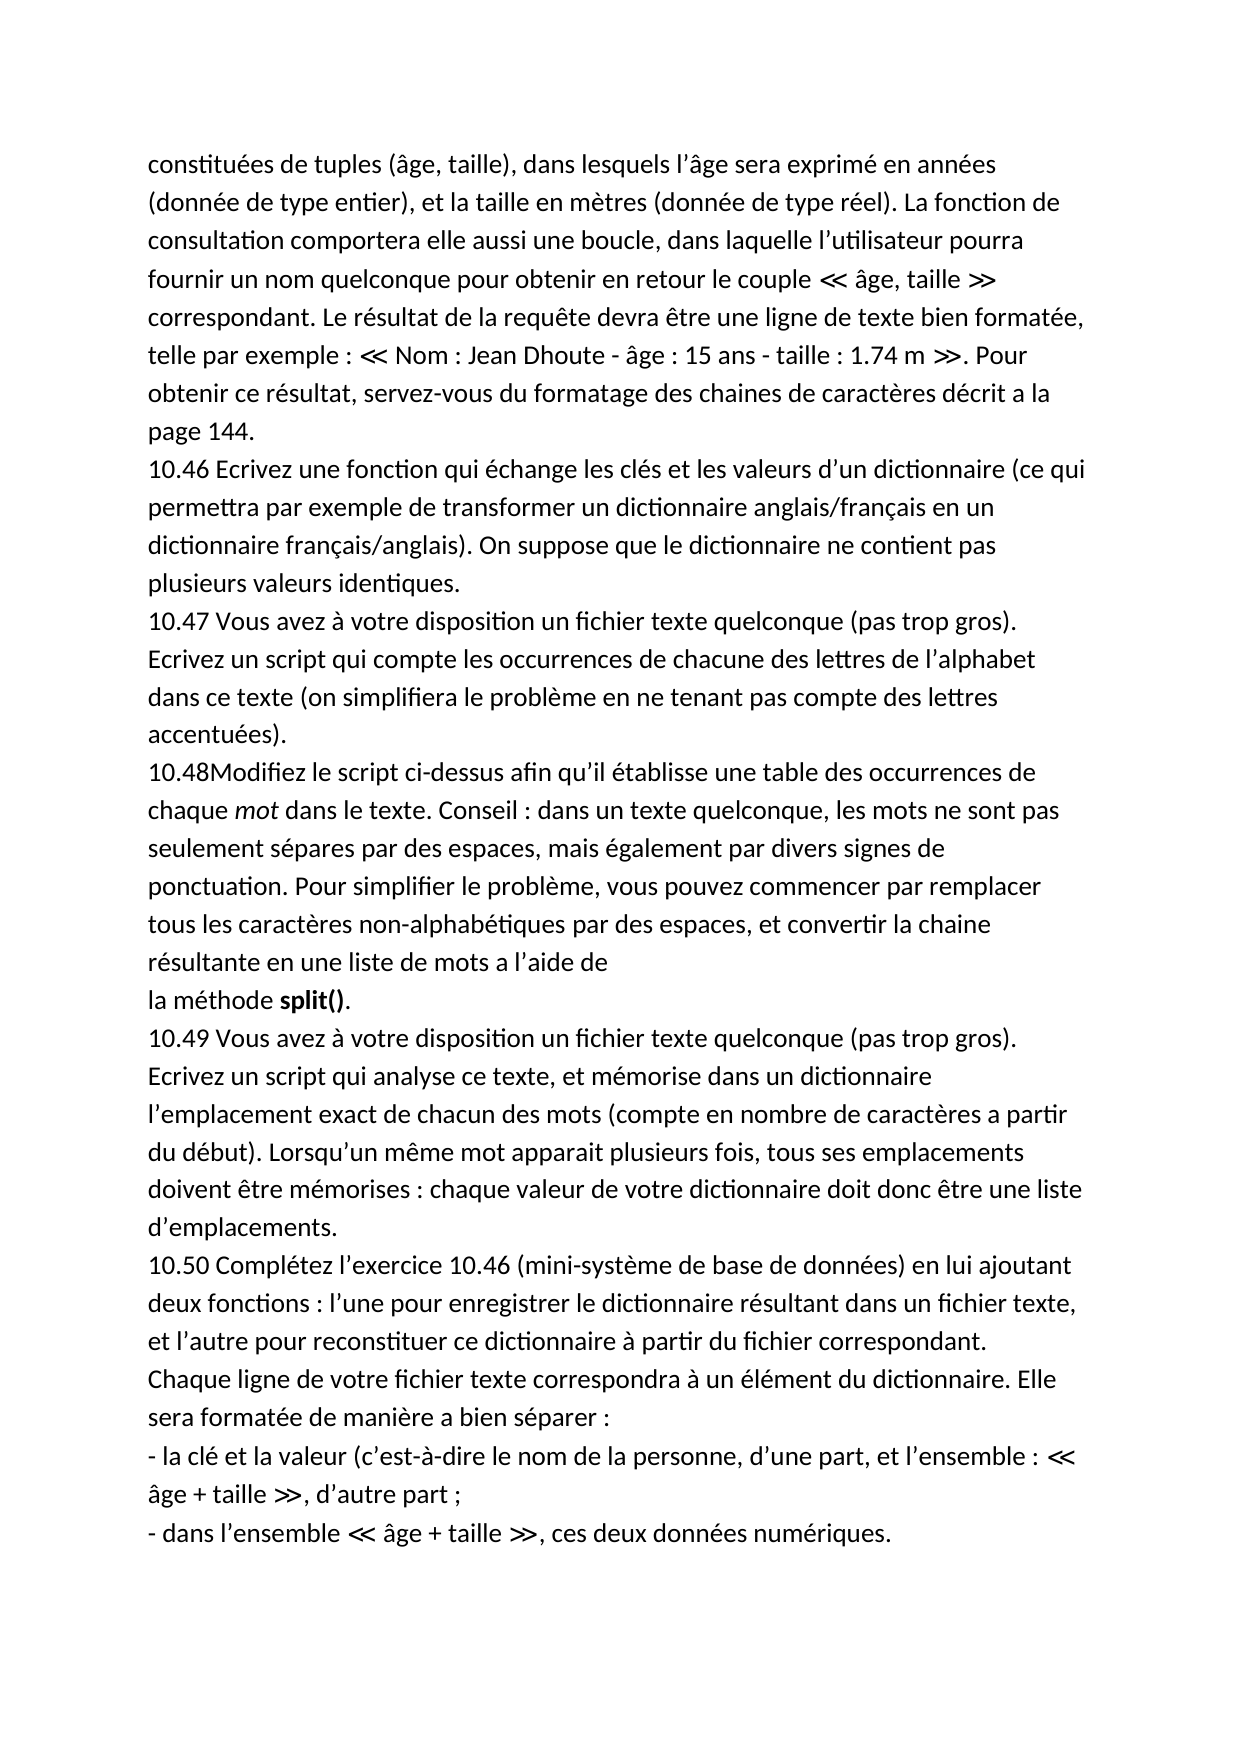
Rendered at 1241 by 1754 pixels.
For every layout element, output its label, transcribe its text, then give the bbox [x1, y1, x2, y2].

text telle par exemple : ≪ Nom : Jean Dhoute - âge : 15 ans - taille : 1.74 m ≫. Pour obtenir ce résultat, servez-vous du formatage des chaines de caractères décrit a la page 144. [148, 338, 1093, 447]
text correspondant. Le résultat de la requête devra être une ligne de texte bien formatée, [148, 300, 1093, 333]
text 10.49 Vous avez à votre disposition un fichier texte quelconque (pas trop gros). Ecrivez un script qui analyse ce texte, et mémorise dans un dictionnaire l’emplacement exact de chacun des mots (compte en nombre de caractères a partir du début). Lorsqu’un même mot apparait plusieurs fois, tous ses emplacements doivent être mémorises : chaque valeur de votre dictionnaire doit donc être une liste d’emplacements. [148, 1021, 1093, 1244]
text Chaque ligne de votre fichier texte correspondra à un élément du dictionnaire. Elle [148, 1362, 1093, 1395]
text 10.50 Complétez l’exercice 10.46 (mini-système de base de données) en lui ajoutant deux fonctions : l’une pour enregistrer le dictionnaire résultant dans un fichier texte, et l’autre pour reconstituer ce dictionnaire à partir du fichier correspondant. [148, 1248, 1093, 1357]
text sera formatée de manière a bien séparer : [148, 1400, 1093, 1433]
text 10.46 Ecrivez une fonction qui échange les clés et les valeurs d’un dictionnaire (ce qui permettra par exemple de transformer un dictionnaire anglais/français en un dictionnaire français/anglais). On suppose que le dictionnaire ne contient pas plusieurs valeurs identiques. [148, 452, 1093, 599]
text 10.47 Vous avez à votre disposition un fichier texte quelconque (pas trop gros). Ecrivez un script qui compte les occurrences de chacune des lettres de l’alphabet dans ce texte (on simplifiera le problème en ne tenant pas compte des lettres accentuées). [148, 604, 1093, 751]
text - dans l’ensemble ≪ âge + taille ≫, ces deux données numériques. [148, 1515, 1093, 1549]
text 10.48Modifiez le script ci-dessus afin qu’il établisse une table des occurrences de chaque mot dans le texte. Conseil : dans un texte quelconque, les mots ne sont pas seulement sépares par des espaces, mais également par divers signes de ponctuation. Pour simplifier le problème, vous pouvez commencer par remplacer tous les caractères non-alphabétiques par des espaces, et convertir la chaine résultante en une liste de mots a l’aide de [148, 756, 1093, 978]
text la méthode split(). [148, 983, 1093, 1016]
text - la clé et la valeur (c’est-à-dire le nom de la personne, d’une part, et l’ensemble : ≪ âge + taille ≫, d’autre part ; [148, 1438, 1093, 1510]
text constituées de tuples (âge, taille), dans lesquels l’âge sera exprimé en années (donnée de type entier), et la taille en mètres (donnée de type réel). La fonction de consultation comportera elle aussi une boucle, dans laquelle l’utilisateur pourra fournir un nom quelconque pour obtenir en retour le couple ≪ âge, taille ≫ [148, 148, 1093, 295]
